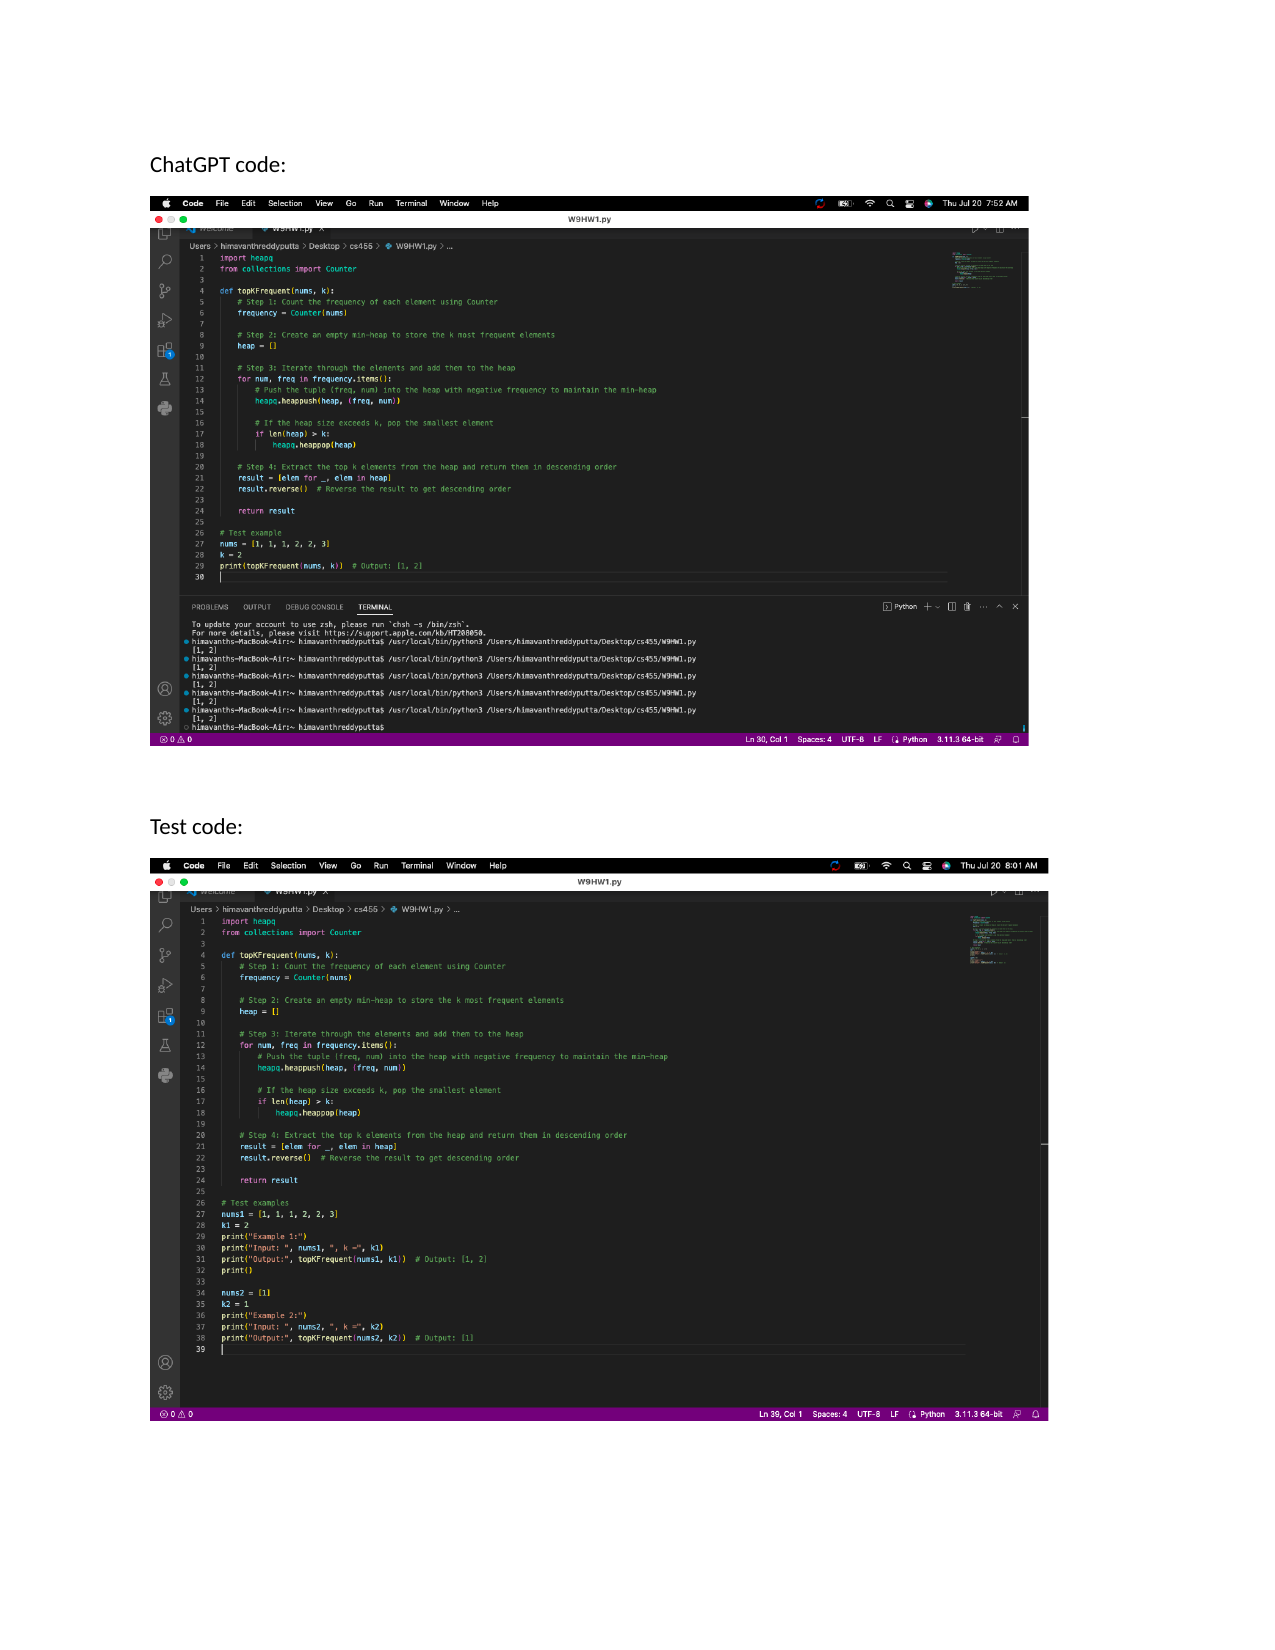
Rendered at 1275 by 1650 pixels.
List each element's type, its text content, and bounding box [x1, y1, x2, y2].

picture [150, 196, 1029, 746]
text ChatGPT code: [150, 150, 1125, 178]
picture [150, 858, 1049, 1421]
text Test code: [150, 812, 1125, 840]
